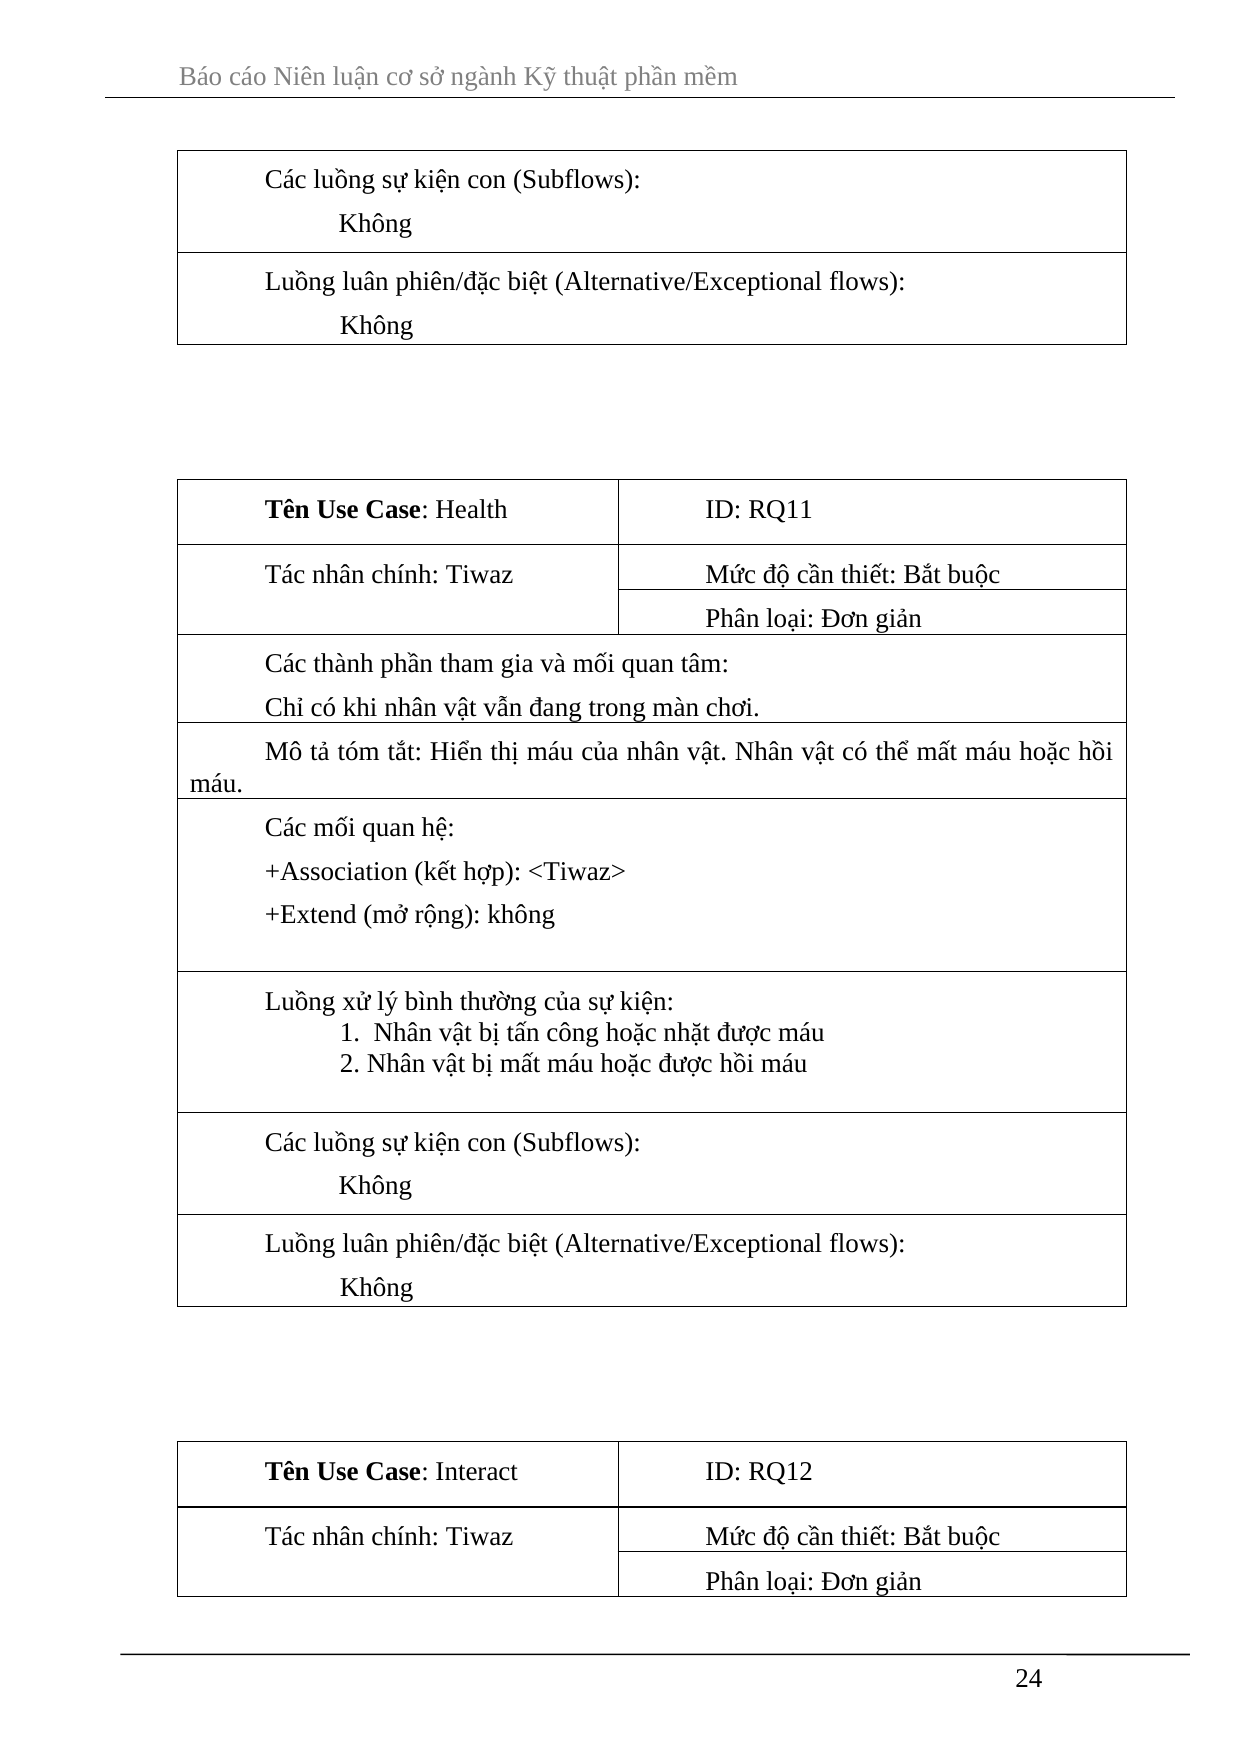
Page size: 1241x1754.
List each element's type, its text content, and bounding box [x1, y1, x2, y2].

table_cell Phân loại: Đơn giản [619, 1552, 1126, 1596]
table_cell Mức độ cần thiết: Bắt buộc [619, 1508, 1126, 1551]
table_header ID: RQ12 [619, 1442, 1126, 1506]
table_header ID: RQ11 [619, 480, 1126, 544]
table_header Tên Use Case: Health [178, 480, 618, 544]
table_cell Các luồng sự kiện con (Subflows): Không [178, 1113, 1126, 1214]
table_cell Các mối quan hệ: +Association (kết hợp): <Tiwaz> +Extend (mở rộng): không [178, 799, 1126, 971]
table_cell Mức độ cần thiết: Bắt buộc [619, 545, 1126, 589]
table_cell Tác nhân chính: Tiwaz [178, 545, 618, 634]
table_cell Luồng xử lý bình thường của sự kiện: 1. Nhân vật bị tấn công hoặc nhặt được máu 2. Nhân vật bị mất máu hoặc được hồi máu [178, 972, 1126, 1112]
table_cell Tác nhân chính: Tiwaz [178, 1508, 618, 1596]
table_cell Mô tả tóm tắt: Hiển thị máu của nhân vật. Nhân vật có thể mất máu hoặc hồi máu. [178, 723, 1126, 798]
table_cell Luồng luân phiên/đặc biệt (Alternative/Exceptional flows): Không [178, 253, 1126, 344]
table_cell Các thành phần tham gia và mối quan tâm: Chỉ có khi nhân vật vẫn đang trong màn chơi. [178, 635, 1126, 722]
table_cell Phân loại: Đơn giản [619, 590, 1126, 634]
table_cell Luồng luân phiên/đặc biệt (Alternative/Exceptional flows): Không [178, 1215, 1126, 1306]
table_header Tên Use Case: Interact [178, 1442, 618, 1506]
table_cell Các luồng sự kiện con (Subflows): Không [178, 151, 1126, 252]
